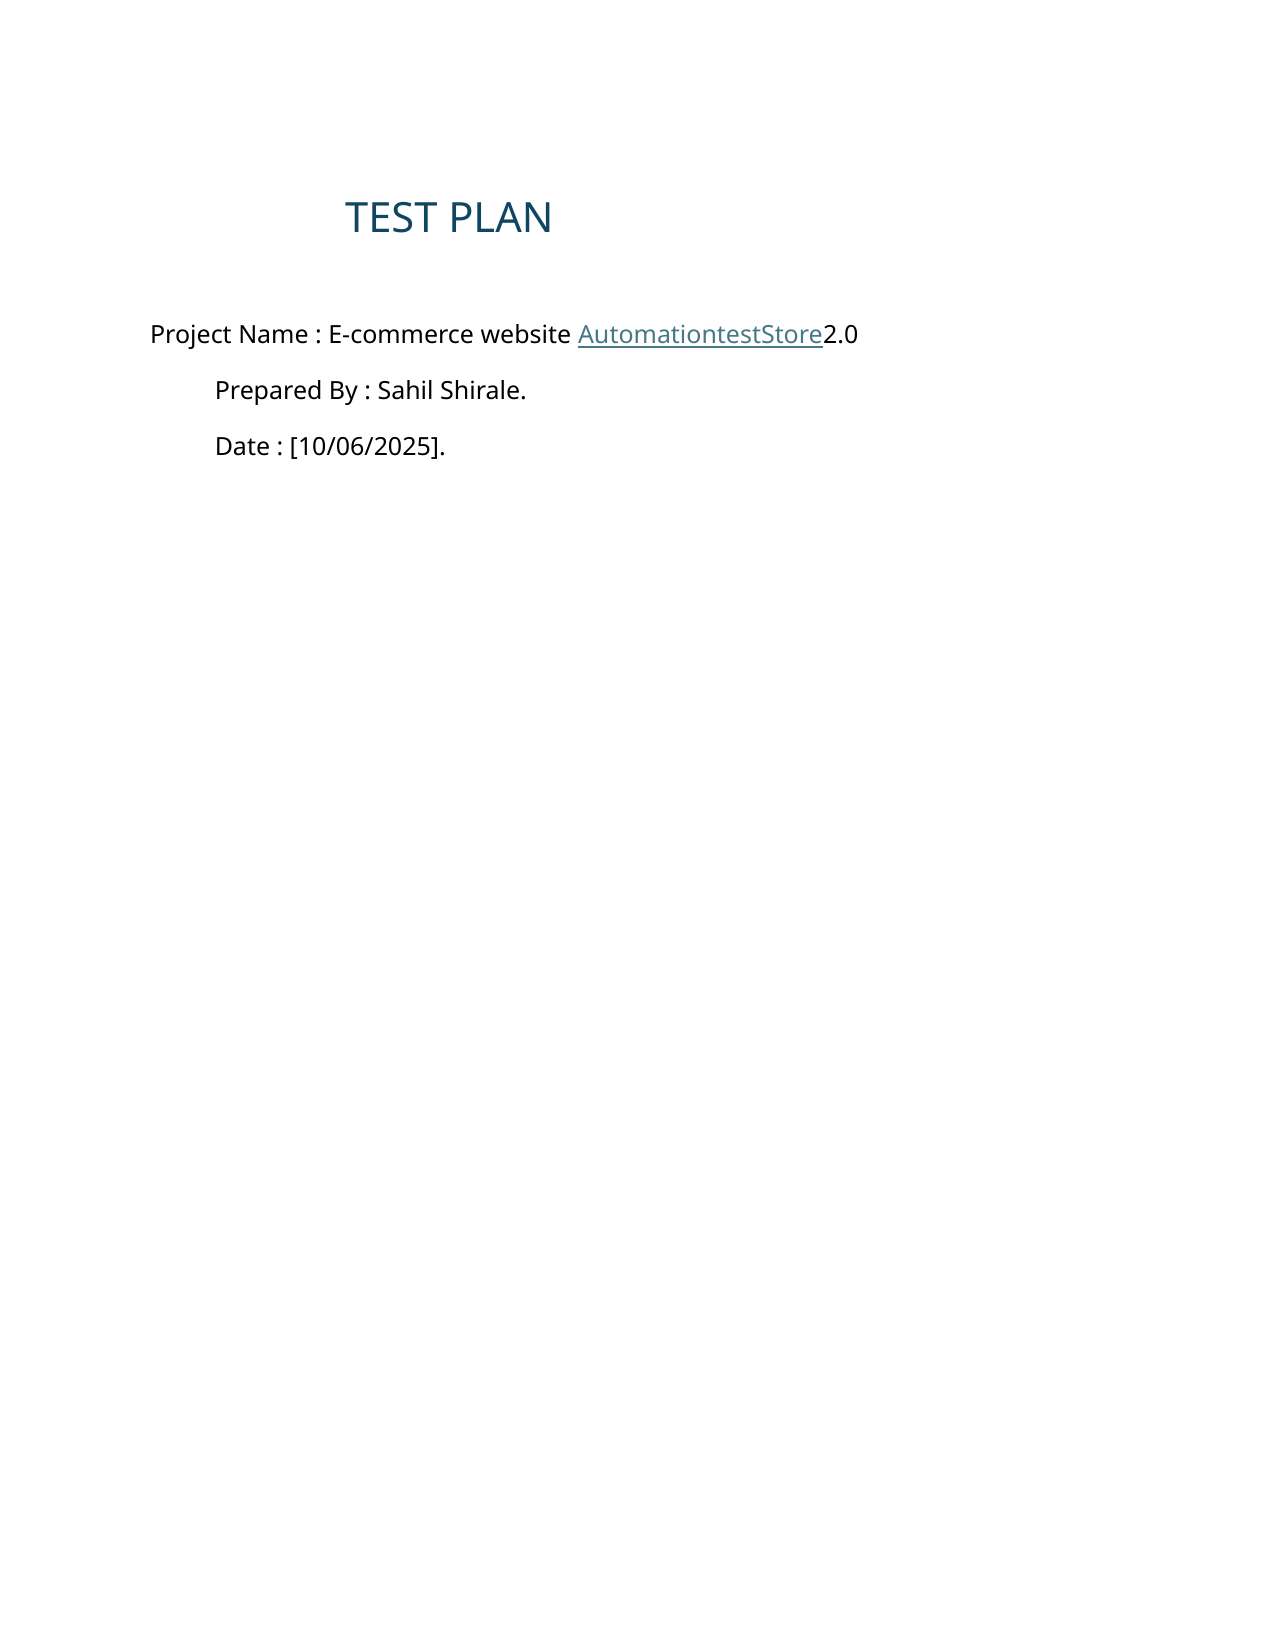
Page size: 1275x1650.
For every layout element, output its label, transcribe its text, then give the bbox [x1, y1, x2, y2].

text Project Name : E-commerce website AutomationtestStore2.0 [150, 317, 1125, 351]
text Prepared By : Sahil Shirale. [150, 373, 1125, 407]
subtitle TEST PLAN [150, 187, 1125, 244]
text Date : [10/06/2025]. [150, 428, 1125, 463]
